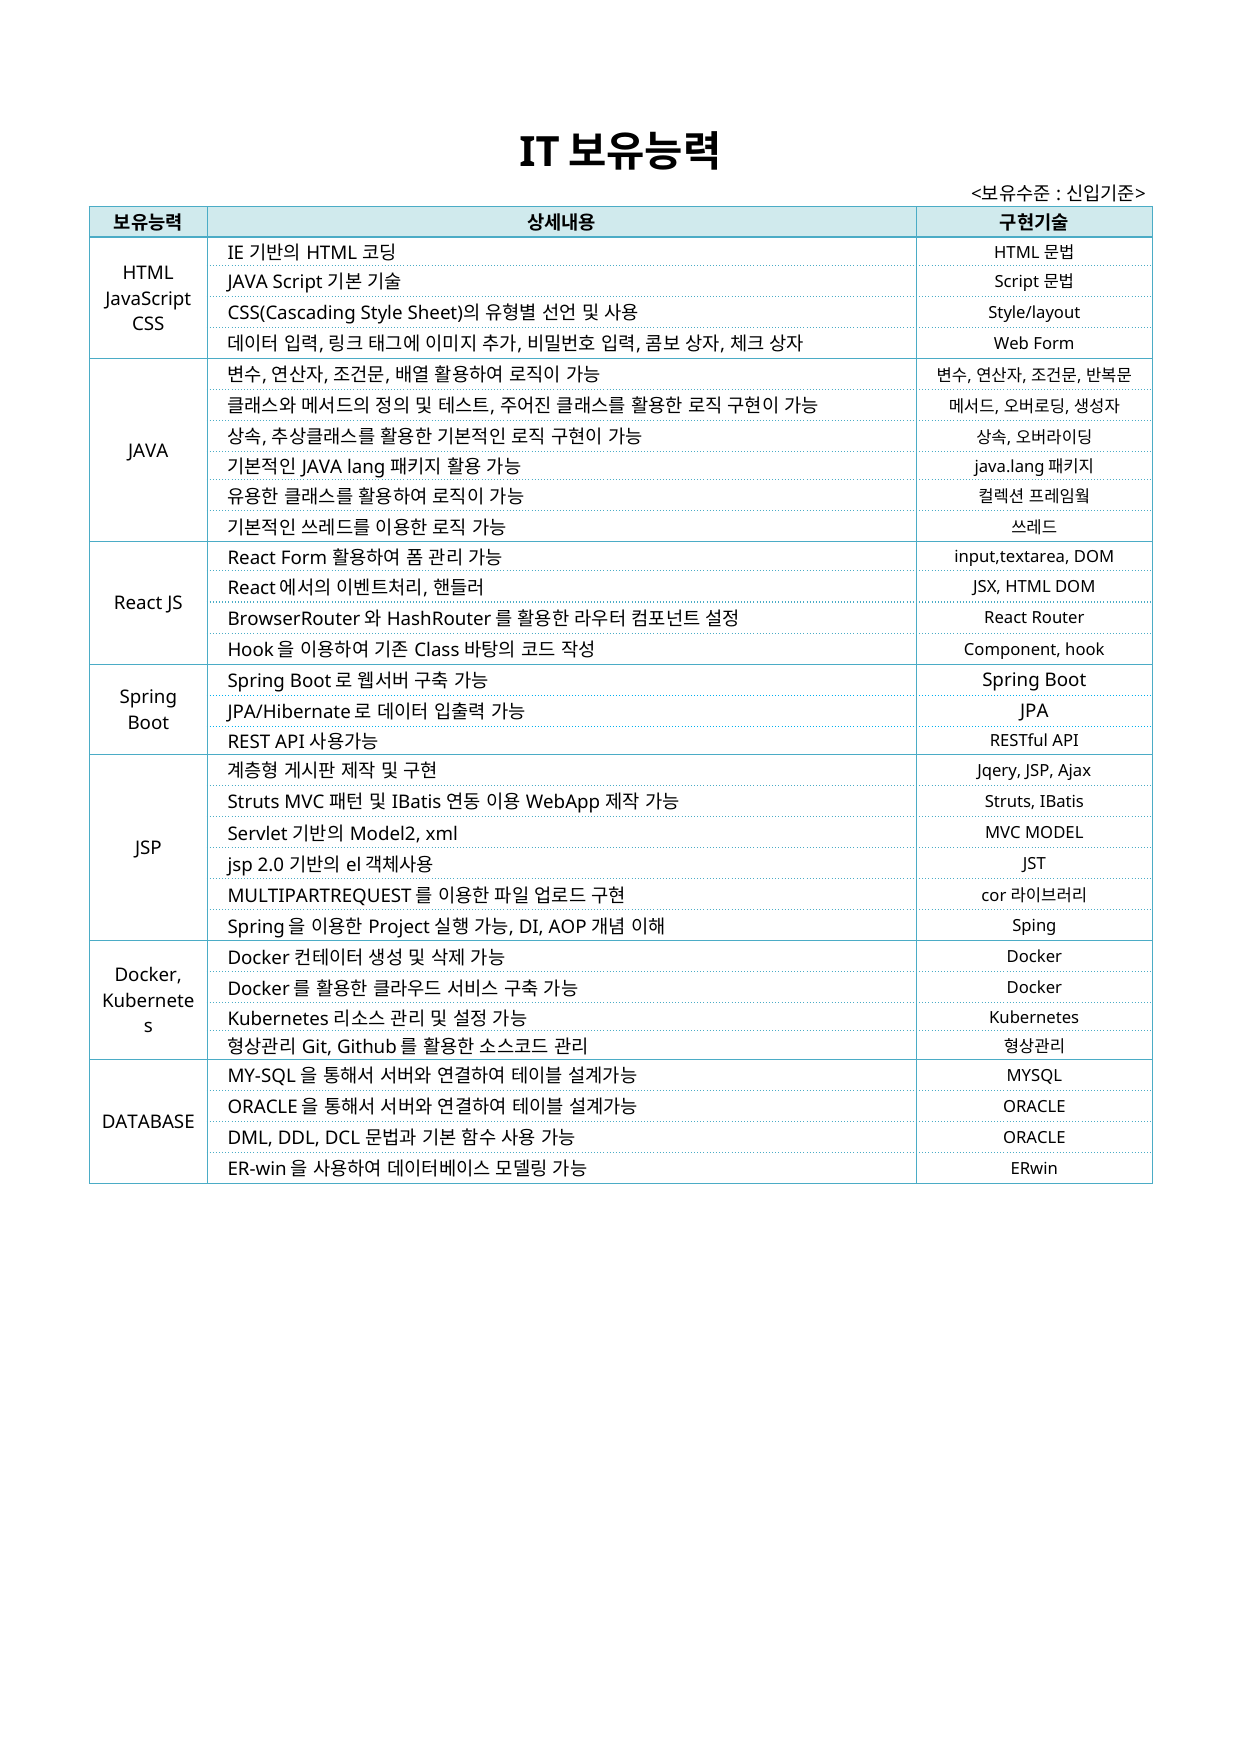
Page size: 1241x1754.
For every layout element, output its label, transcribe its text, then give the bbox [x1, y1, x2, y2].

table_cell Script 문법 [917, 265, 1152, 296]
table_cell Web Form [917, 327, 1152, 358]
table_cell Docker, Kubernetes [90, 941, 207, 1058]
table_cell JST [917, 847, 1152, 878]
table_cell JAVA Script 기본 기술 [208, 265, 916, 296]
table_cell Struts, IBatis [917, 785, 1152, 816]
table_cell Spring을 이용한 Project 실행 가능, DI, AOP 개념 이해 [208, 909, 916, 940]
table_cell Component, hook [917, 633, 1152, 663]
table_cell ORACLE을 통해서 서버와 연결하여 테이블 설계가능 [208, 1090, 916, 1121]
table_cell React Router [917, 601, 1152, 632]
table_cell HTML 문법 [917, 238, 1152, 264]
table_cell JSP [90, 755, 207, 940]
table_cell Struts MVC 패턴 및 IBatis 연동 이용 WebApp 제작 가능 [208, 785, 916, 816]
table_cell ORACLE [917, 1121, 1152, 1152]
table_cell 컬렉션 프레임웤 [917, 479, 1152, 510]
table_cell IE 기반의 HTML 코딩 [208, 238, 916, 264]
table_cell 변수, 연산자, 조건문, 반복문 [917, 359, 1152, 389]
table_cell Spring Boot [90, 665, 207, 754]
table_header 구현기술 [917, 207, 1152, 236]
table_cell Servlet 기반의 Model2, xml [208, 816, 916, 847]
table_cell Kubernetes 리소스 관리 및 설정 가능 [208, 1002, 916, 1030]
table_header 보유능력 [90, 207, 207, 236]
table_cell MYSQL [917, 1060, 1152, 1089]
table_cell Hook을 이용하여 기존 Class 바탕의 코드 작성 [208, 633, 916, 663]
table_cell React에서의 이벤트처리, 핸들러 [208, 570, 916, 601]
table_cell Docker [917, 941, 1152, 971]
table_cell java.lang패키지 [917, 451, 1152, 479]
table_cell 쓰레드 [917, 510, 1152, 541]
text <보유수준 : 신입기준> [88, 179, 1145, 206]
table_cell MVC MODEL [917, 816, 1152, 847]
table_cell 형상관리 Git, Github를 활용한 소스코드 관리 [208, 1030, 916, 1058]
table_cell Jqery, JSP, Ajax [917, 755, 1152, 785]
table_cell ERwin [917, 1152, 1152, 1183]
table_cell JPA/Hibernate로 데이터 입출력 가능 [208, 695, 916, 726]
table_cell 상속, 오버라이딩 [917, 420, 1152, 451]
table_cell 클래스와 메서드의 정의 및 테스트, 주어진 클래스를 활용한 로직 구현이 가능 [208, 389, 916, 420]
table_cell React Form 활용하여 폼 관리 가능 [208, 542, 916, 570]
table_cell 기본적인 쓰레드를 이용한 로직 가능 [208, 510, 916, 541]
table_cell 계층형 게시판 제작 및 구현 [208, 755, 916, 785]
table_cell RESTful API [917, 726, 1152, 754]
table_cell 데이터 입력, 링크 태그에 이미지 추가, 비밀번호 입력, 콤보 상자, 체크 상자 [208, 327, 916, 358]
table_cell 기본적인 JAVA lang 패키지 활용 가능 [208, 451, 916, 479]
table_header 상세내용 [208, 207, 916, 236]
table_cell JPA [917, 695, 1152, 726]
table_cell HTML JavaScript CSS [90, 238, 207, 358]
table_cell DML, DDL, DCL 문법과 기본 함수 사용 가능 [208, 1121, 916, 1152]
table_cell ER-win을 사용하여 데이터베이스 모델링 가능 [208, 1152, 916, 1183]
table_cell jsp 2.0 기반의 el객체사용 [208, 847, 916, 878]
text IT보유능력 [88, 118, 1152, 179]
table_cell Style/layout [917, 296, 1152, 327]
table_cell BrowserRouter와 HashRouter를 활용한 라우터 컴포넌트 설정 [208, 601, 916, 632]
table_cell 형상관리 [917, 1030, 1152, 1058]
table_cell JSX, HTML DOM [917, 570, 1152, 601]
table_cell DATABASE [90, 1060, 207, 1183]
table_cell Docker 컨테이터 생성 및 삭제 가능 [208, 941, 916, 971]
table_cell ORACLE [917, 1090, 1152, 1121]
table_cell cor 라이브러리 [917, 878, 1152, 909]
table_cell Spring Boot로 웹서버 구축 가능 [208, 665, 916, 694]
table_cell Kubernetes [917, 1002, 1152, 1030]
table_cell REST API 사용가능 [208, 726, 916, 754]
table_cell 상속, 추상클래스를 활용한 기본적인 로직 구현이 가능 [208, 420, 916, 451]
table_cell MULTIPARTREQUEST를 이용한 파일 업로드 구현 [208, 878, 916, 909]
table_cell CSS(Cascading Style Sheet)의 유형별 선언 및 사용 [208, 296, 916, 327]
table_cell Docker [917, 971, 1152, 1002]
table_cell Docker를 활용한 클라우드 서비스 구축 가능 [208, 971, 916, 1002]
table_cell Spring Boot [917, 665, 1152, 694]
table_cell React JS [90, 542, 207, 663]
table_cell 변수, 연산자, 조건문, 배열 활용하여 로직이 가능 [208, 359, 916, 389]
table_cell 유용한 클래스를 활용하여 로직이 가능 [208, 479, 916, 510]
table_cell 메서드, 오버로딩, 생성자 [917, 389, 1152, 420]
table_cell MY-SQL 을 통해서 서버와 연결하여 테이블 설계가능 [208, 1060, 916, 1089]
table_cell Sping [917, 909, 1152, 940]
table_cell input,textarea, DOM [917, 542, 1152, 570]
table_cell JAVA [90, 359, 207, 541]
